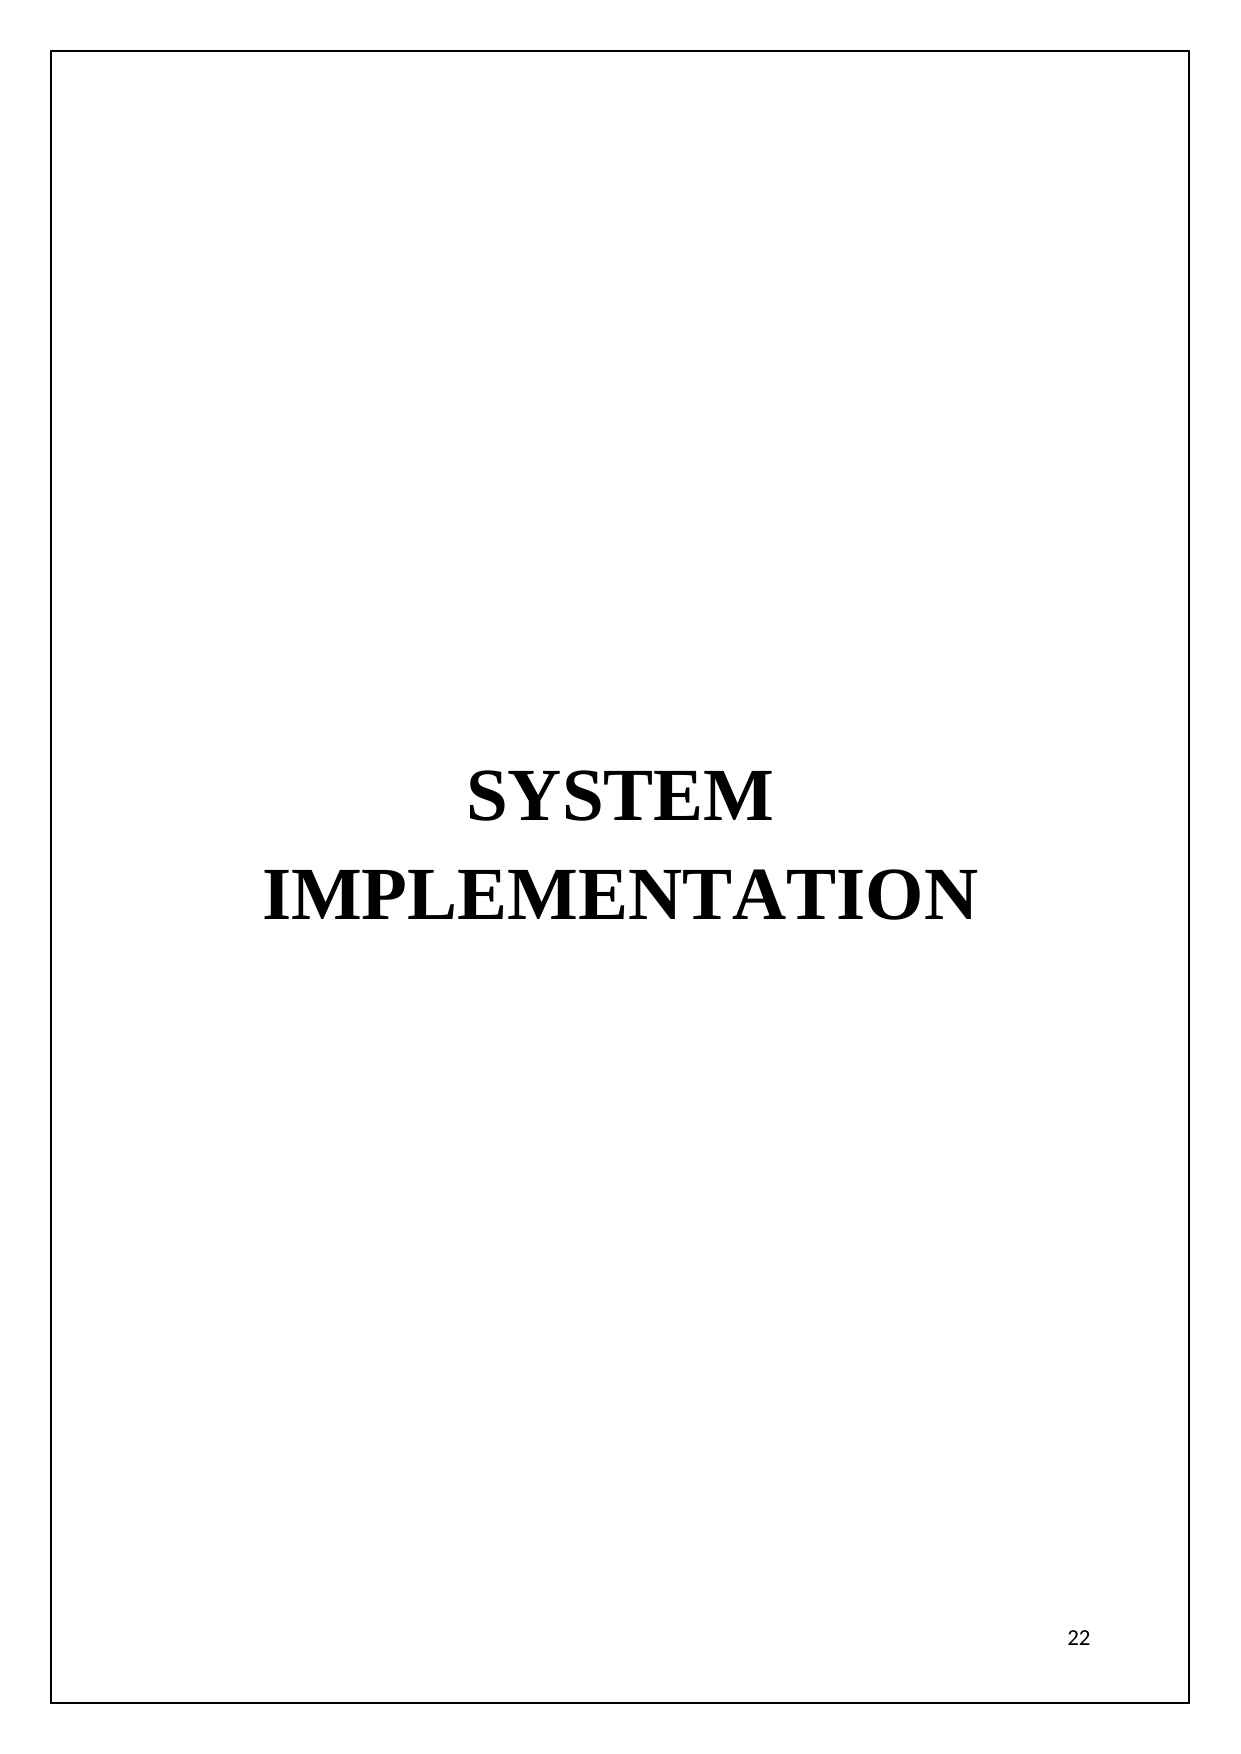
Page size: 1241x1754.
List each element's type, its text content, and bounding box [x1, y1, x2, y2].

text SYSTEM IMPLEMENTATION [150, 750, 1090, 935]
